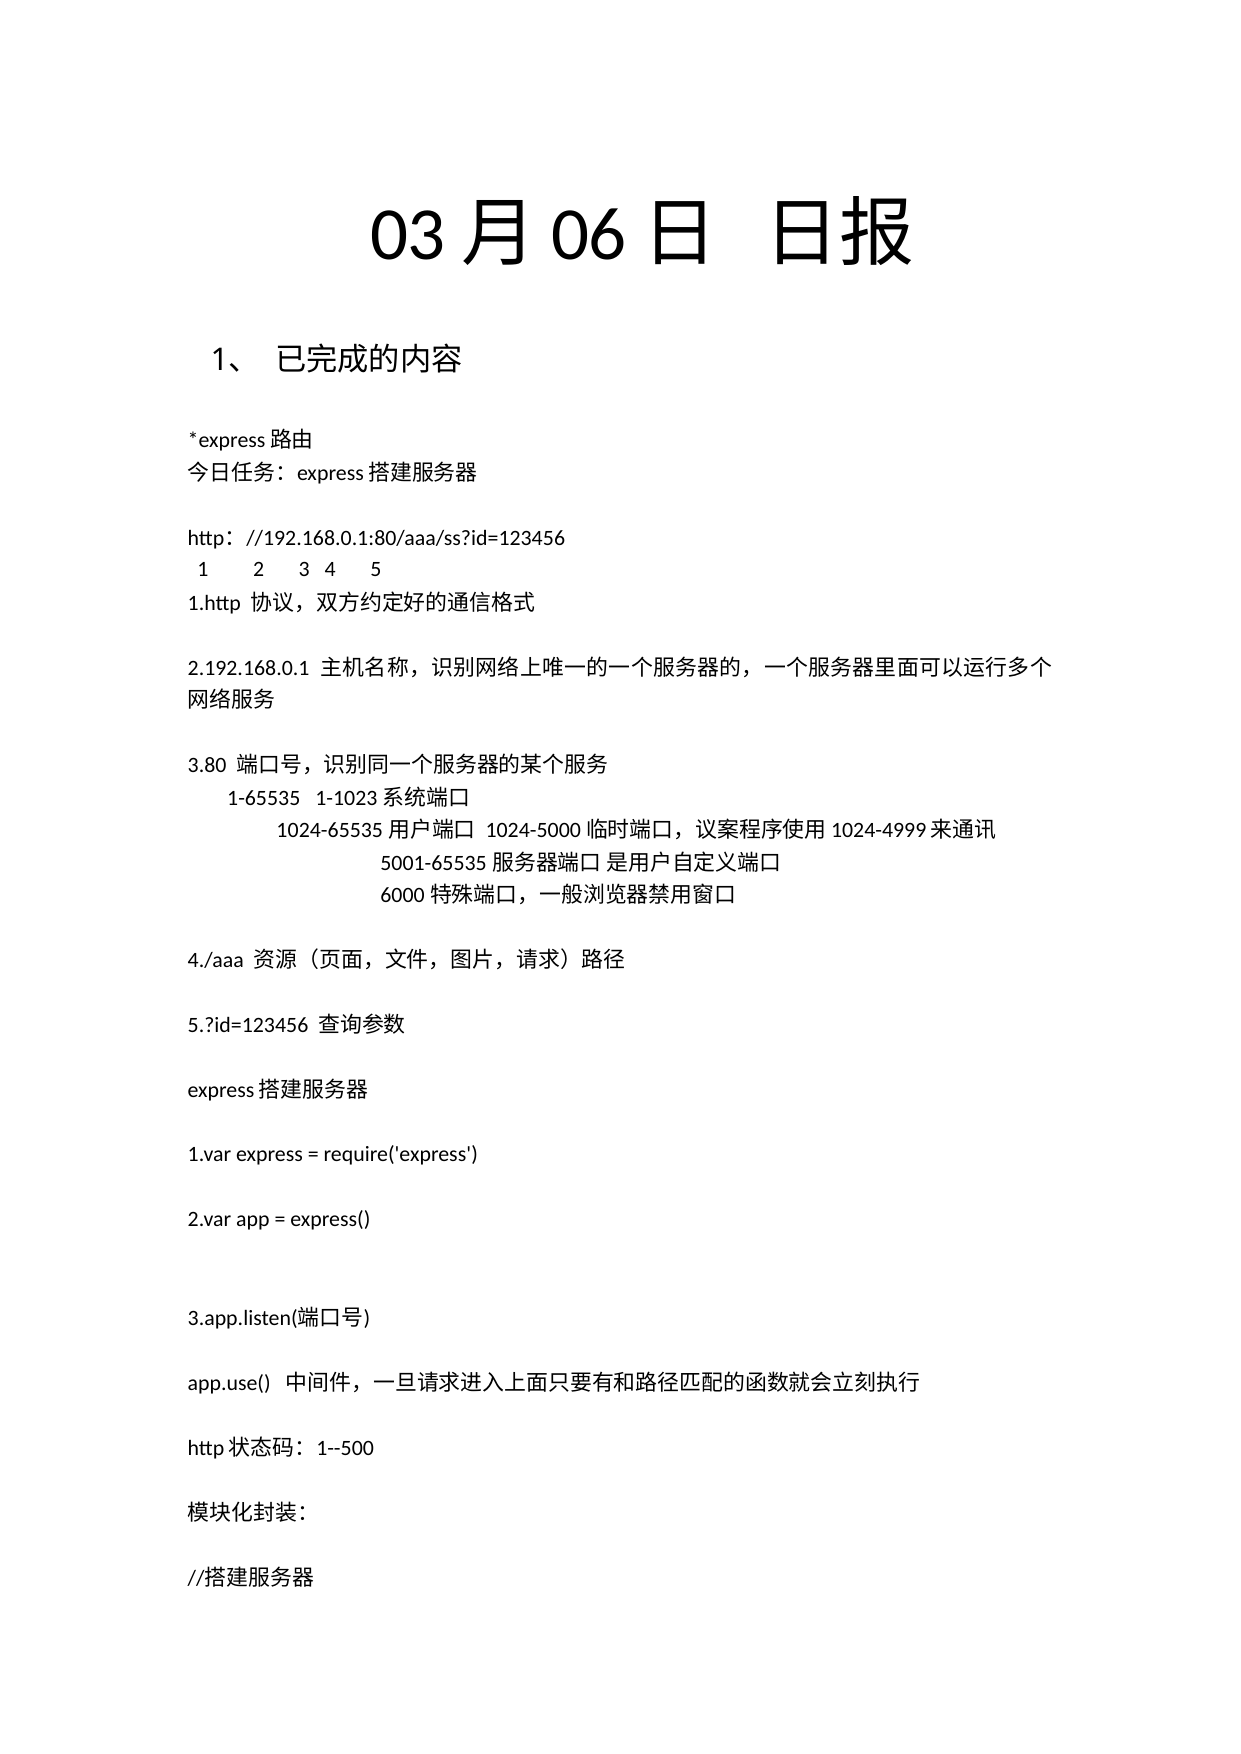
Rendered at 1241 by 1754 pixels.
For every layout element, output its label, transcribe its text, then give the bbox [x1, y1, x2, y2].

text 3.app.listen(端口号) [187, 1299, 1053, 1332]
text http：//192.168.0.1:80/aaa/ss?id=123456 [187, 519, 1053, 552]
text 2.var app = express() [187, 1202, 1053, 1234]
list 已完成的内容 [187, 324, 1053, 389]
text 1 2 3 4 5 [187, 552, 1053, 584]
text 5001-65535 服务器端口 是用户自定义端口 [187, 844, 1053, 877]
text 1-65535 1-1023 系统端口 [187, 779, 1053, 812]
text http状态码：1--500 [187, 1429, 1053, 1462]
text 5.?id=123456 查询参数 [187, 1007, 1053, 1039]
text //搭建服务器 [187, 1559, 1053, 1592]
text 1024-65535 用户端口 1024-5000 临时端口，议案程序使用1024-4999来通讯 [187, 812, 1053, 844]
text express搭建服务器 [187, 1072, 1053, 1104]
text 模块化封装： [187, 1494, 1053, 1527]
text 1.http 协议，双方约定好的通信格式 [187, 584, 1053, 617]
text 今日任务：express搭建服务器 [187, 454, 1053, 487]
text 3.80 端口号，识别同一个服务器的某个服务 [187, 747, 1053, 779]
text 2.192.168.0.1 主机名称，识别网络上唯一的一个服务器的，一个服务器里面可以运行多个网络服务 [187, 649, 1053, 714]
text 1.var express = require('express') [187, 1137, 1053, 1169]
text 4./aaa 资源（页面，文件，图片，请求）路径 [187, 942, 1053, 974]
text 03月06日 日报 [187, 162, 1053, 292]
text 6000 特殊端口，一般浏览器禁用窗口 [187, 877, 1053, 909]
text *express路由 [187, 422, 1053, 454]
text app.use() 中间件，一旦请求进入上面只要有和路径匹配的函数就会立刻执行 [187, 1364, 1053, 1397]
